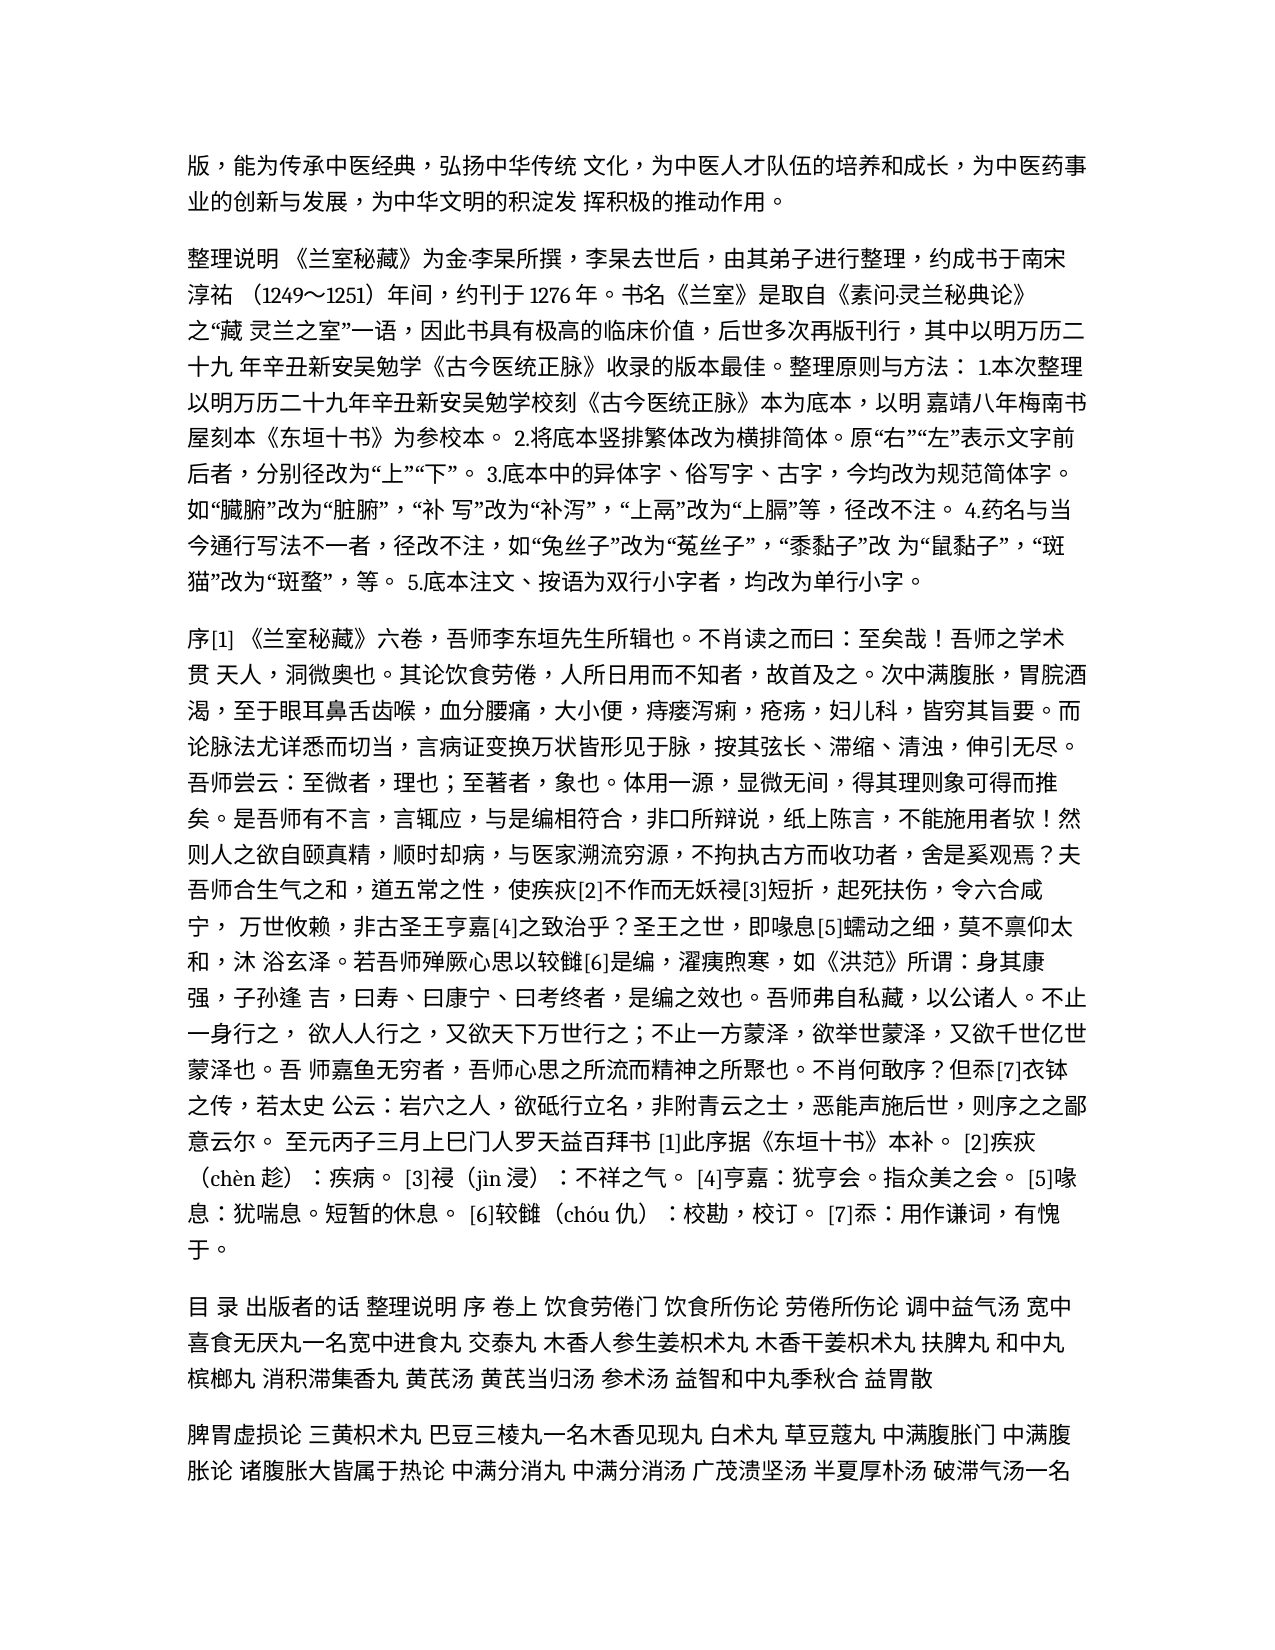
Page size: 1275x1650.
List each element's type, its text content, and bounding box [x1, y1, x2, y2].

text 整理说明 《兰室秘藏》为金·李杲所撰，李杲去世后，由其弟子进行整理，约成书于南宋淳祐 （1249～1251）年间，约刊于1276年。书名《兰室》是取自《素问·灵兰秘典论》之“藏 灵兰之室”一语，因此书具有极高的临床价值，后世多次再版刊行，其中以明万历二十九 年辛丑新安吴勉学《古今医统正脉》收录的版本最佳。整理原则与方法： 1.本次整理以明万历二十九年辛丑新安吴勉学校刻《古今医统正脉》本为底本，以明 嘉靖八年梅南书屋刻本《东垣十书》为参校本。 2.将底本竖排繁体改为横排简体。原“右”“左”表示文字前后者，分别径改为“上”“下”。 3.底本中的异体字、俗写字、古字，今均改为规范简体字。如“臓腑”改为“脏腑”，“补 写”改为“补泻”，“上鬲”改为“上膈”等，径改不注。 4.药名与当今通行写法不一者，径改不注，如“兔丝子”改为“菟丝子”，“黍黏子”改 为“鼠黏子”，“斑猫”改为“斑蝥”，等。 5.底本注文、按语为双行小字者，均改为单行小字。 [187, 243, 1087, 597]
text 目 录 出版者的话 整理说明 序 卷上 饮食劳倦门 饮食所伤论 劳倦所伤论 调中益气汤 宽中喜食无厌丸一名宽中进食丸 交泰丸 木香人参生姜枳术丸 木香干姜枳术丸 扶脾丸 和中丸 槟榔丸 消积滞集香丸 黄芪汤 黄芪当归汤 参术汤 益智和中丸季秋合 益胃散 [187, 1291, 1087, 1394]
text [187, 1419, 1087, 1486]
text 序[1] 《兰室秘藏》六卷，吾师李东垣先生所辑也。不肖读之而曰：至矣哉！吾师之学术贯 天人，洞微奥也。其论饮食劳倦，人所日用而不知者，故首及之。次中满腹胀，胃脘酒 渴，至于眼耳鼻舌齿喉，血分腰痛，大小便，痔瘘泻痢，疮疡，妇儿科，皆穷其旨要。而 论脉法尤详悉而切当，言病证变换万状皆形见于脉，按其弦长、滞缩、清浊，伸引无尽。 吾师尝云：至微者，理也；至著者，象也。体用一源，显微无间，得其理则象可得而推 矣。是吾师有不言，言辄应，与是编相符合，非口所辩说，纸上陈言，不能施用者欤！然 则人之欲自颐真精，顺时却病，与医家溯流穷源，不拘执古方而收功者，舍是奚观焉？夫 吾师合生气之和，道五常之性，使疾疢[2]不作而无妖祲[3]短折，起死扶伤，令六合咸宁， 万世攸赖，非古圣王亨嘉[4]之致治乎？圣王之世，即喙息[5]蠕动之细，莫不禀仰太和，沐 浴玄泽。若吾师殚厥心思以较雠[6]是编，濯痍煦寒，如《洪范》所谓：身其康强，子孙逢 吉，曰寿、曰康宁、曰考终者，是编之效也。吾师弗自私藏，以公诸人。不止一身行之， 欲人人行之，又欲天下万世行之；不止一方蒙泽，欲举世蒙泽，又欲千世亿世蒙泽也。吾 师嘉鱼无穷者，吾师心思之所流而精神之所聚也。不肖何敢序？但忝[7]衣钵之传，若太史 公云：岩穴之人，欲砥行立名，非附青云之士，恶能声施后世，则序之之鄙意云尔。 至元丙子三月上巳门人罗天益百拜书 [1]此序据《东垣十书》本补。 [2]疾疢（chèn 趁）：疾病。 [3]祲（jìn 浸）：不祥之气。 [4]亨嘉：犹亨会。指众美之会。 [5]喙息：犹喘息。短暂的休息。 [6]较雠（chóu 仇）：校勘，校订。 [7]忝：用作谦词，有愧于。 [187, 623, 1087, 1265]
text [187, 150, 1087, 217]
